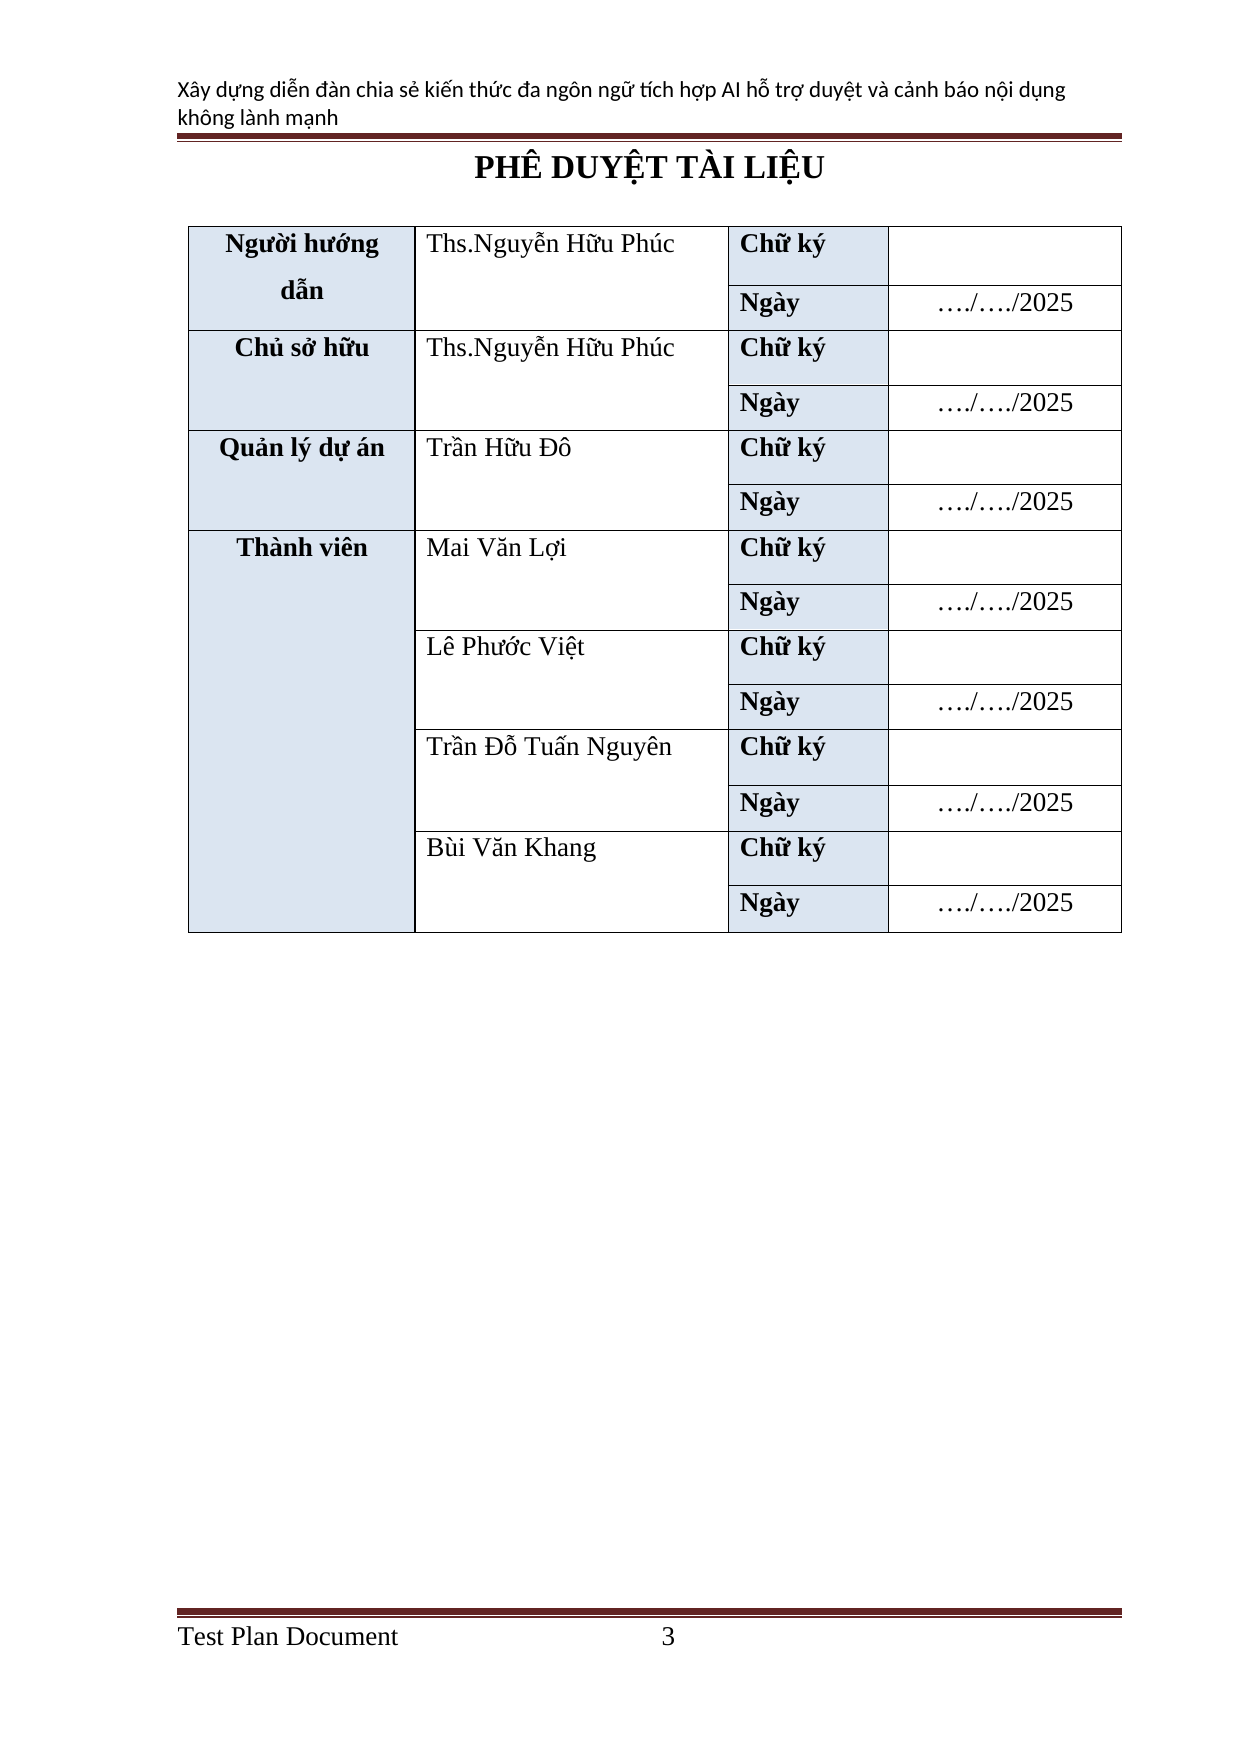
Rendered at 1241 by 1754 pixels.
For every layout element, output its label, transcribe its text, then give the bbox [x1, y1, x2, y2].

table_cell Chữ ký [729, 631, 888, 684]
table_header Người hướng dẫn [189, 227, 414, 330]
table_cell …./…./2025 [889, 485, 1121, 530]
table_cell [889, 531, 1121, 584]
table_header Ths.Nguyễn Hữu Phúc [416, 227, 728, 330]
table_cell Ngày [729, 485, 888, 530]
table_cell [889, 730, 1121, 785]
table_cell …./…./2025 [889, 886, 1121, 932]
table_cell …./…./2025 [889, 786, 1121, 831]
table_cell Chữ ký [729, 331, 888, 384]
table_header Chữ ký [729, 227, 888, 285]
table_cell Chữ ký [729, 531, 888, 584]
table_cell Bùi Văn Khang [416, 832, 728, 932]
table_cell Trần Hữu Đô [416, 431, 728, 530]
table_cell [889, 331, 1121, 384]
table_cell [889, 631, 1121, 684]
table_cell Mai Văn Lợi [416, 531, 728, 629]
table_cell Ngày [729, 286, 888, 330]
table_cell Ngày [729, 585, 888, 629]
table_cell Chữ ký [729, 832, 888, 885]
table_cell …./…./2025 [889, 386, 1121, 430]
table_cell …./…./2025 [889, 585, 1121, 629]
table_cell Trần Đỗ Tuấn Nguyên [416, 730, 728, 831]
table_cell [889, 431, 1121, 484]
table_cell Ths.Nguyễn Hữu Phúc [416, 331, 728, 430]
table_cell Thành viên [189, 531, 414, 932]
table_header [889, 227, 1121, 285]
table_cell Ngày [729, 886, 888, 932]
table_cell Lê Phước Việt [416, 631, 728, 729]
table_cell Ngày [729, 786, 888, 831]
table_cell …./…./2025 [889, 286, 1121, 330]
table_cell [889, 832, 1121, 885]
text PHÊ DUYỆT TÀI LIỆU [177, 148, 1122, 186]
table_cell Chữ ký [729, 431, 888, 484]
table_cell Ngày [729, 685, 888, 729]
table_cell Chủ sở hữu [189, 331, 414, 430]
table_cell Ngày [729, 386, 888, 430]
table_cell Quản lý dự án [189, 431, 414, 530]
table_cell Chữ ký [729, 730, 888, 785]
table_cell …./…./2025 [889, 685, 1121, 729]
